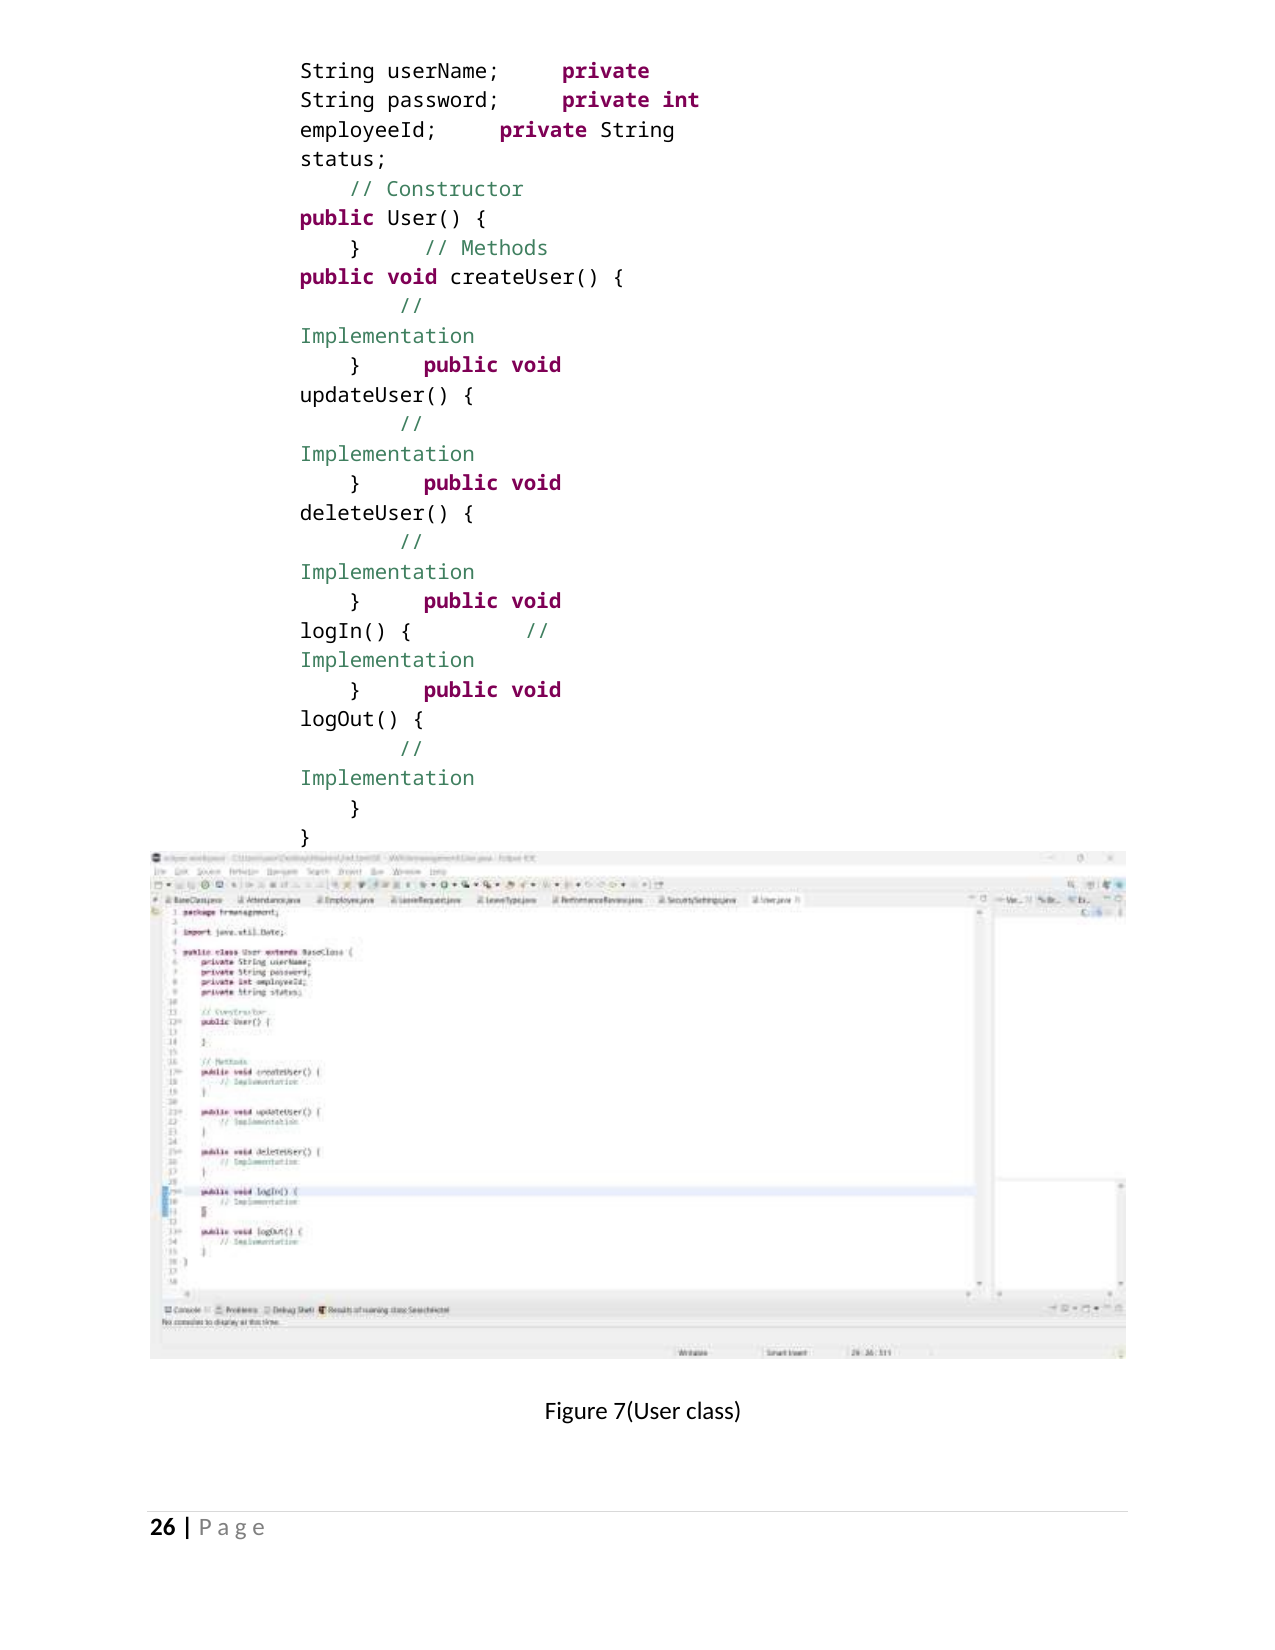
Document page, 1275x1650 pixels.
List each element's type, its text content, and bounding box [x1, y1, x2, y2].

text } public void updateUser() { [298, 351, 644, 408]
text } [298, 822, 1130, 851]
subtitle Figure 7(User class) [245, 1395, 1131, 1426]
text // Constructor public User() { [298, 174, 586, 231]
picture [150, 851, 1126, 1359]
text // Implementation [298, 409, 586, 467]
text } // Methods public void createUser() { [298, 233, 644, 290]
text } public void deleteUser() { [298, 468, 644, 526]
text } public void logIn() { // Implementation [298, 586, 586, 673]
text } public void logOut() { [298, 675, 598, 732]
text // Implementation [298, 292, 586, 349]
text // Implementation [298, 527, 586, 585]
text // Implementation [298, 734, 586, 791]
text } [298, 793, 1130, 821]
